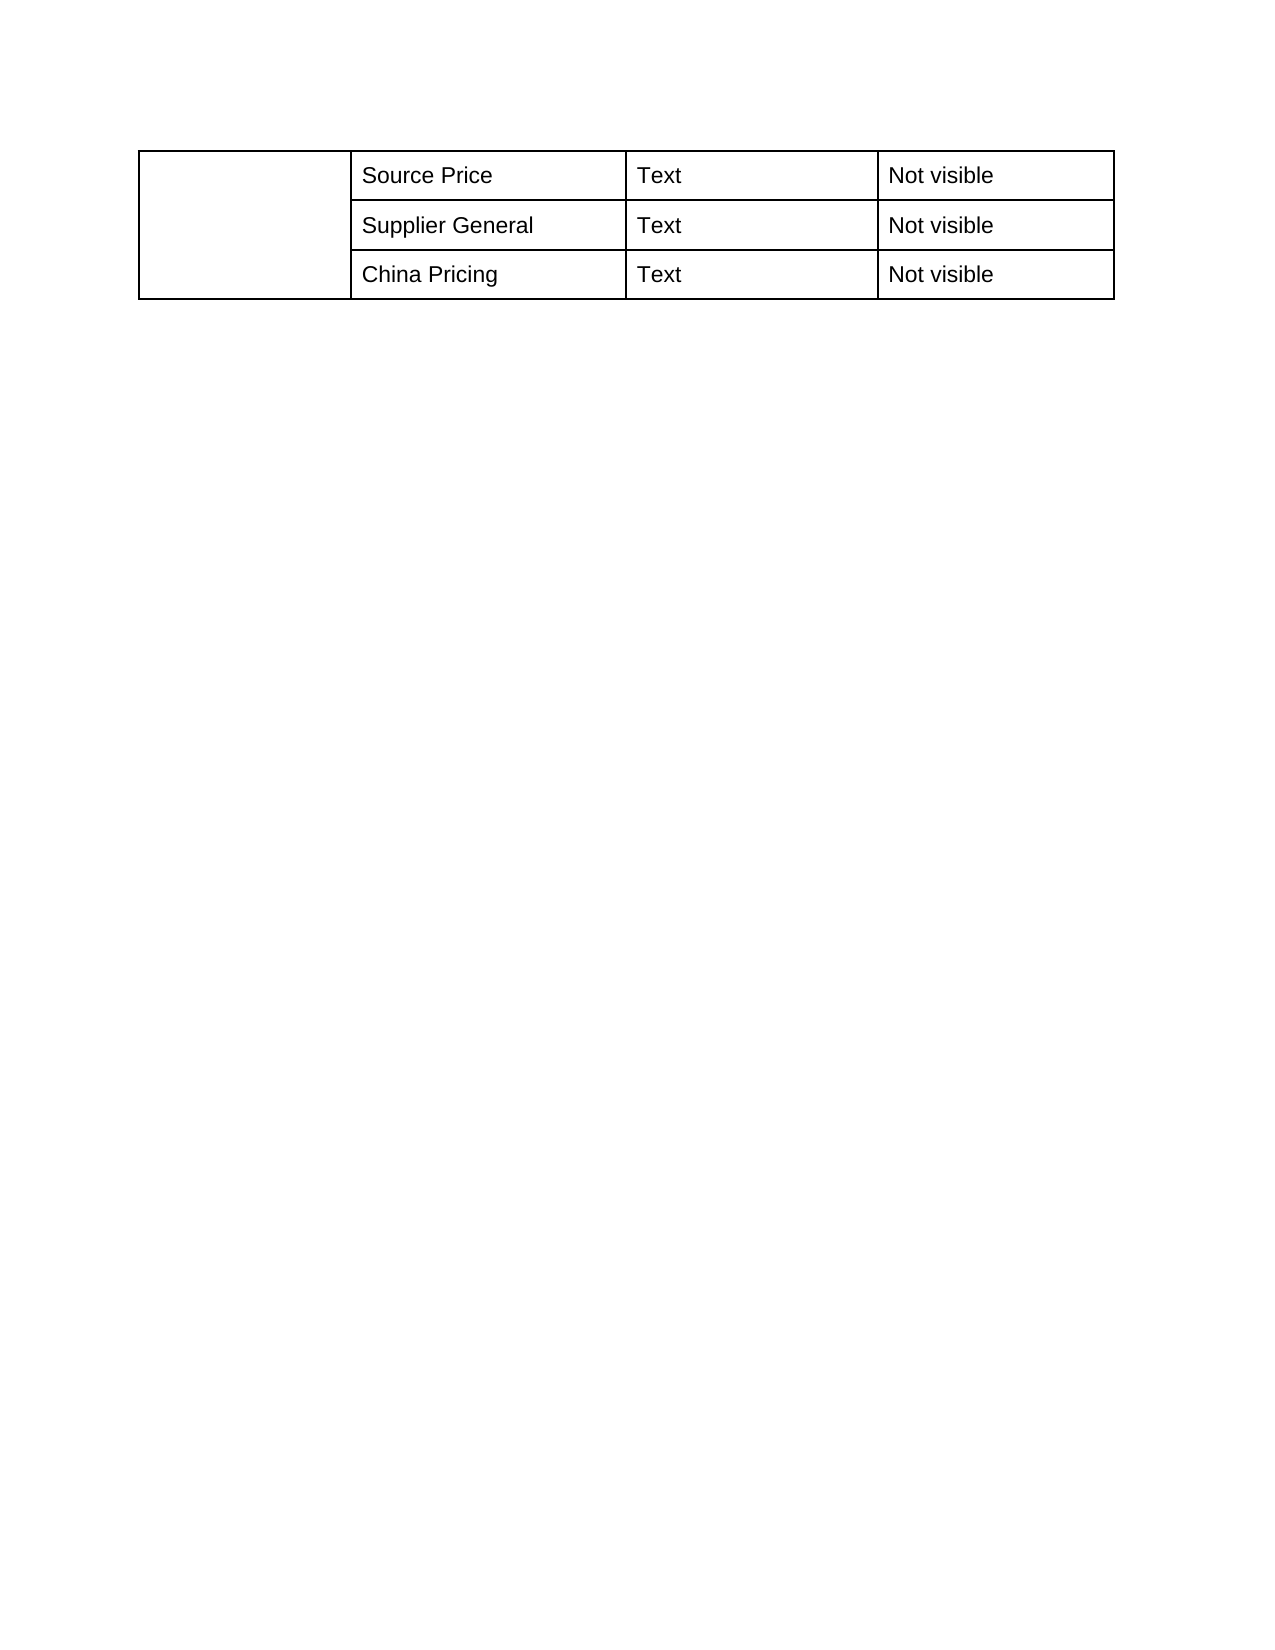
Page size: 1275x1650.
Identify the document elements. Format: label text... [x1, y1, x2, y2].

table_cell China Pricing [352, 251, 625, 298]
table_cell Supplier General [352, 201, 625, 248]
table_cell Text [627, 201, 877, 248]
table_cell Text [627, 152, 877, 199]
table_cell Text [627, 251, 877, 298]
table_cell Not visible [879, 251, 1113, 298]
table_cell Not visible [879, 201, 1113, 248]
table_cell Source Price [352, 152, 625, 199]
table_cell Not visible [879, 152, 1113, 199]
